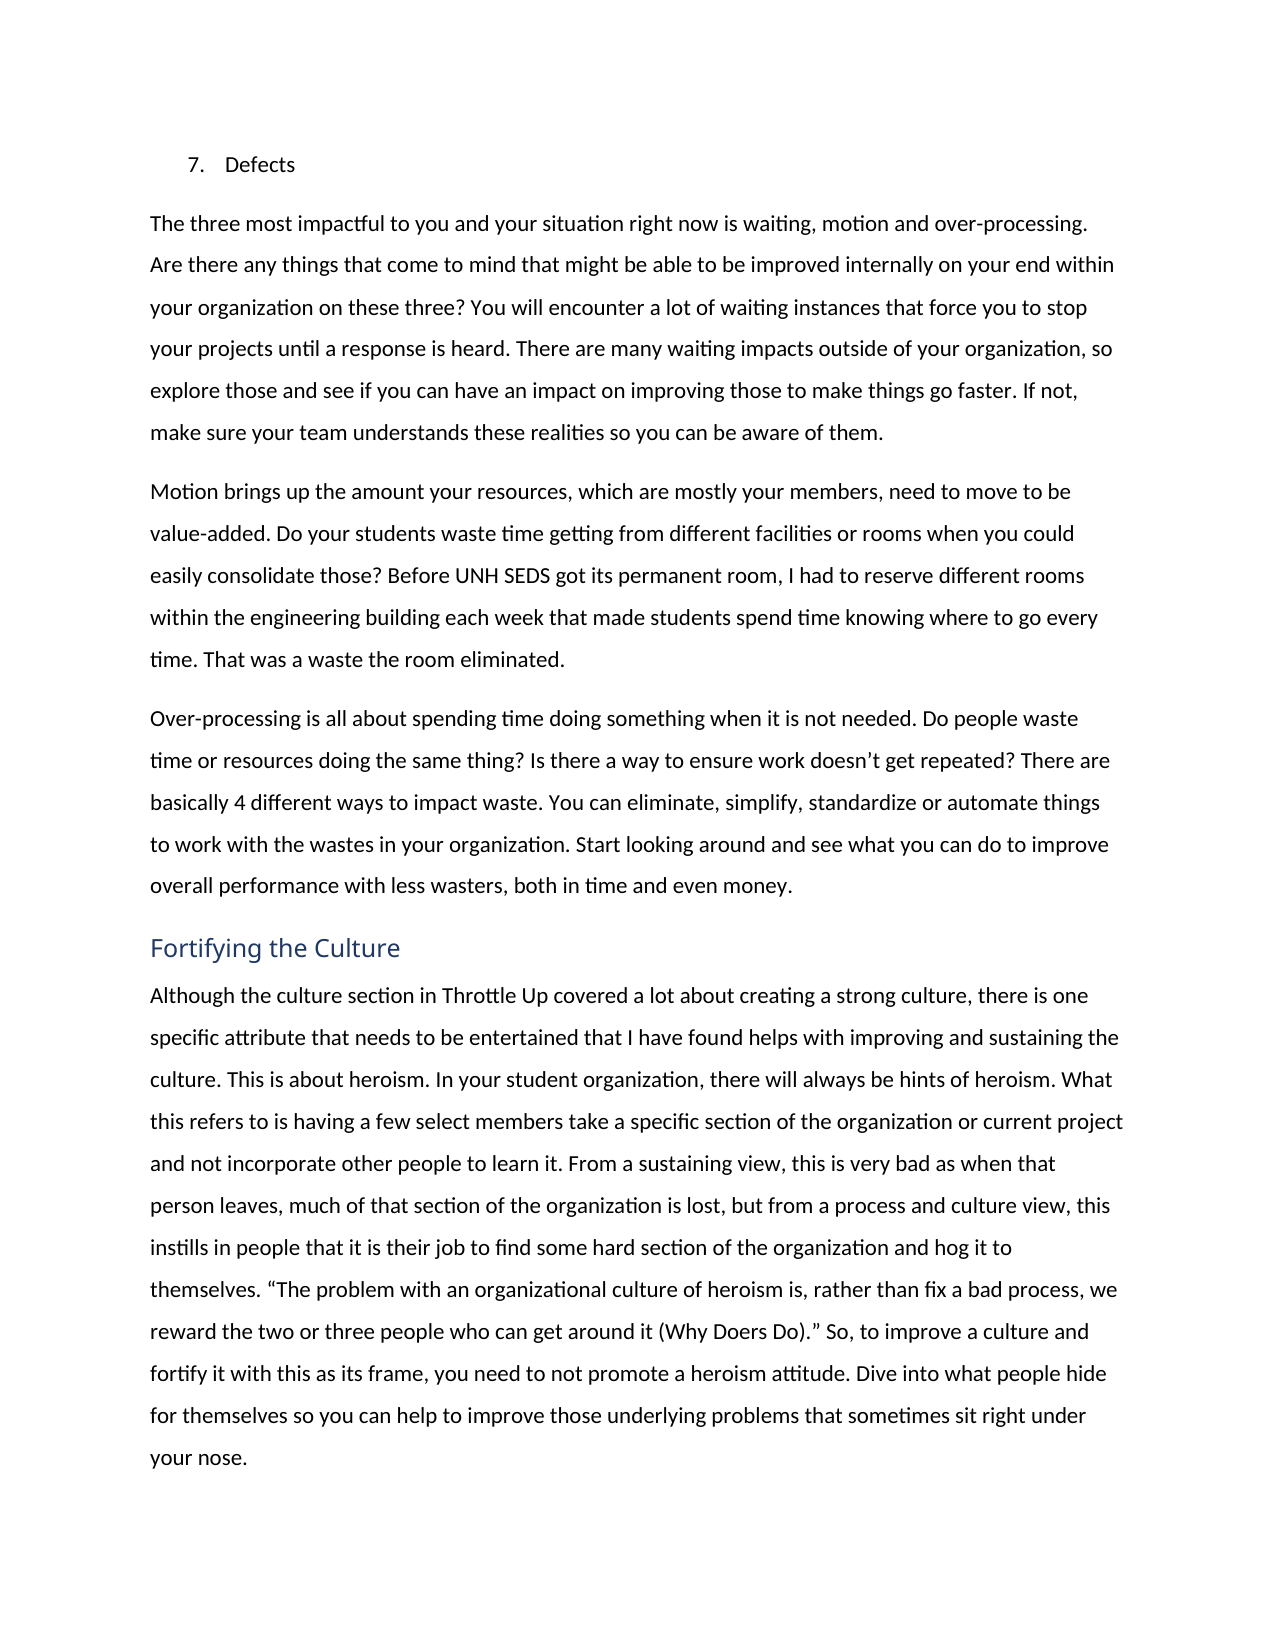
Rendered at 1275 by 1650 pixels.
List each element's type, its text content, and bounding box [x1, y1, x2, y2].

text Although the culture section in Throttle Up covered a lot about creating a strong culture, there is one specific attribute that needs to be entertained that I have found helps with improving and sustaining the culture. This is about heroism. In your student organization, there will always be hints of heroism. What this refers to is having a few select members take a specific section of the organization or current project and not incorporate other people to learn it. From a sustaining view, this is very bad as when that person leaves, much of that section of the organization is lost, but from a process and culture view, this instills in people that it is their job to find some hard section of the organization and hog it to themselves. “The problem with an organizational culture of heroism is, rather than fix a bad process, we reward the two or three people who can get around it (Why Doers Do).” So, to improve a culture and fortify it with this as its frame, you need to not promote a heroism attitude. Dive into what people hide for themselves so you can help to improve those underlying problems that sometimes sit right under your nose. [150, 981, 1125, 1471]
list Defects [187, 150, 1125, 178]
subtitle Fortifying the Culture [150, 930, 1125, 964]
text The three most impactful to you and your situation right now is waiting, motion and over-processing. Are there any things that come to mind that might be able to be improved internally on your end within your organization on these three? You will encounter a lot of waiting instances that force you to stop your projects until a response is heard. There are many waiting impacts outside of your organization, so explore those and see if you can have an impact on improving those to make things go faster. If not, make sure your team understands these realities so you can be aware of them. [150, 209, 1125, 447]
text Motion brings up the amount your resources, which are mostly your members, need to move to be value-added. Do your students waste time getting from different facilities or rooms when you could easily consolidate those? Before UNH SEDS got its permanent room, I had to reserve different rooms within the engineering building each week that made students spend time knowing where to go every time. That was a waste the room eliminated. [150, 477, 1125, 673]
text Over-processing is all about spending time doing something when it is not needed. Do people waste time or resources doing the same thing? Is there a way to ensure work doesn’t get repeated? There are basically 4 different ways to impact waste. You can eliminate, simplify, standardize or automate things to work with the wastes in your organization. Start looking around and see what you can do to improve overall performance with less wasters, both in time and even money. [150, 704, 1125, 900]
